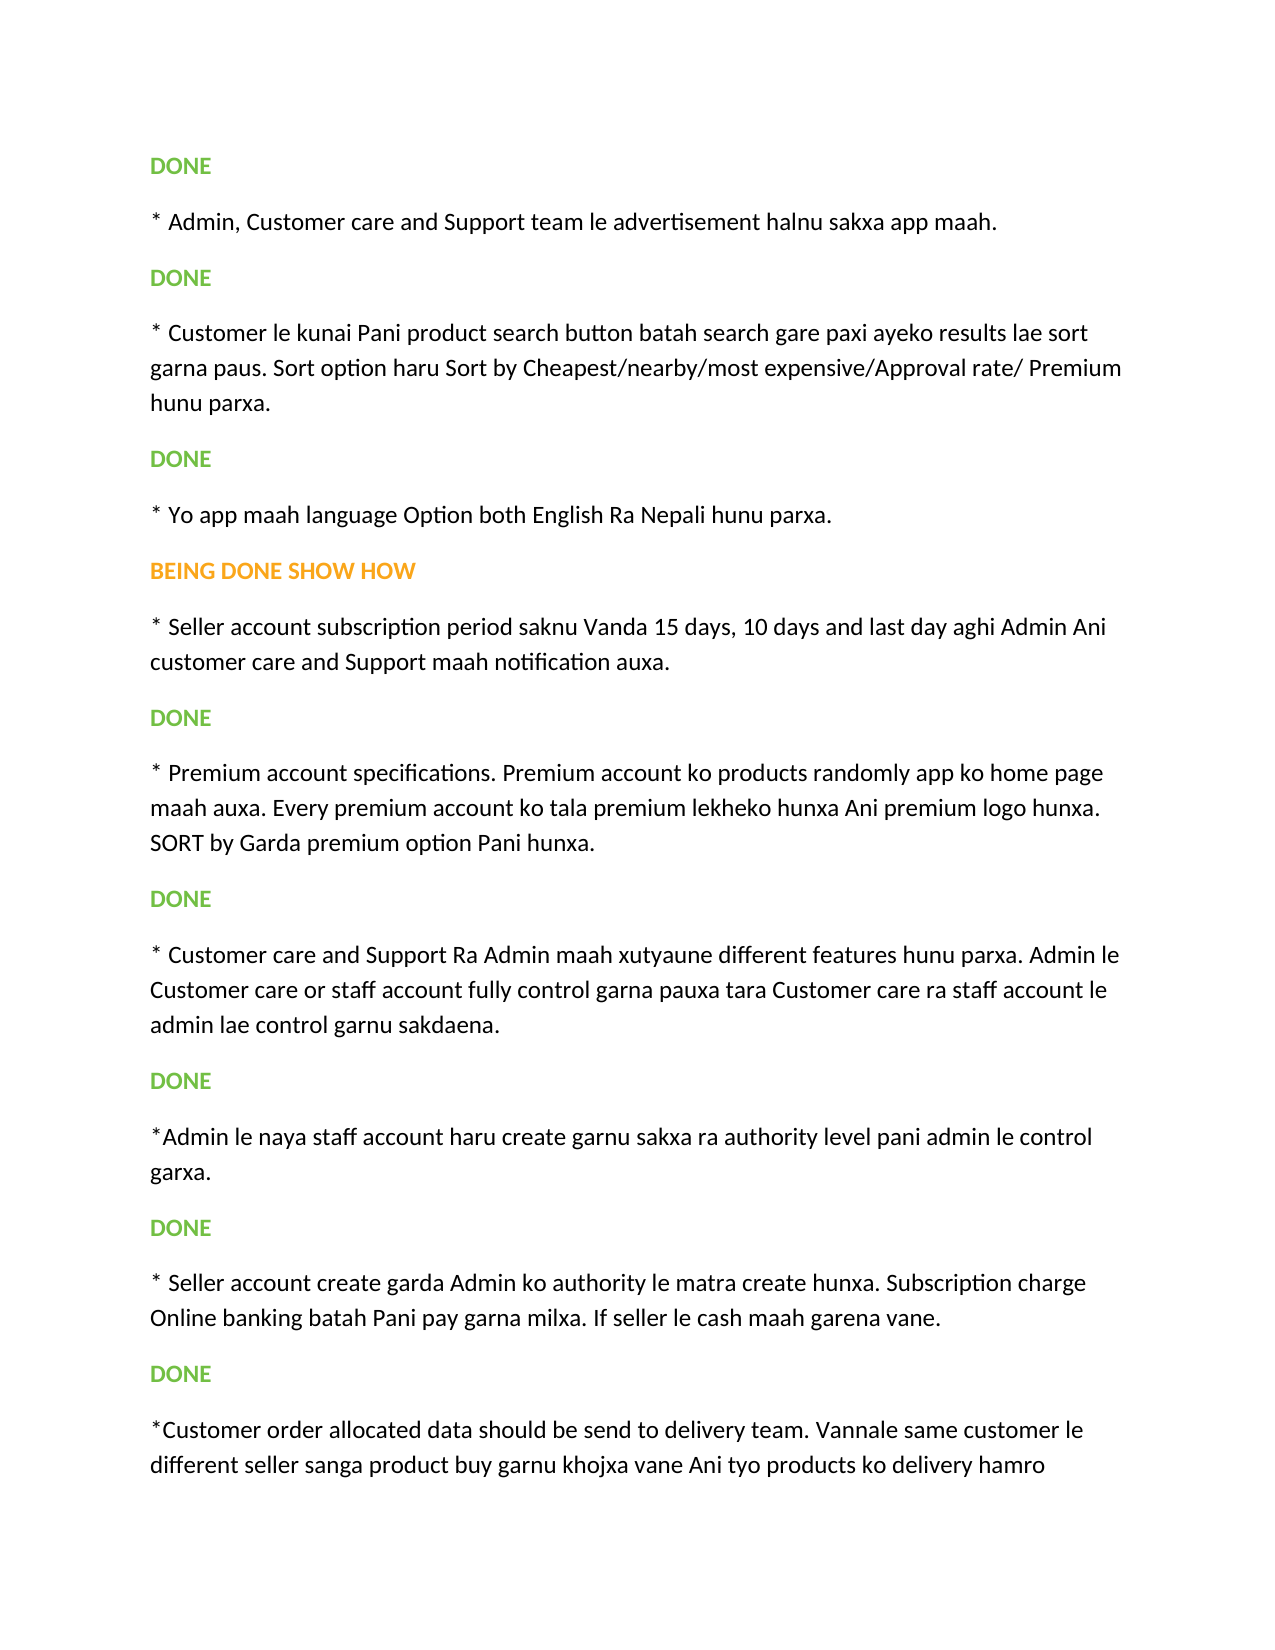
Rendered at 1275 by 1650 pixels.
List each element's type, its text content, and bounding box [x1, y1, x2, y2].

text * Seller account create garda Admin ko authority le matra create hunxa. Subscription charge Online banking batah Pani pay garna milxa. If seller le cash maah garena vane. [150, 1267, 1125, 1333]
text DONE [150, 150, 1125, 181]
text DONE [150, 1065, 1125, 1096]
text DONE [150, 883, 1125, 914]
text * Seller account subscription period saknu Vanda 15 days, 10 days and last day aghi Admin Ani customer care and Support maah notification auxa. [150, 611, 1125, 676]
text * Premium account specifications. Premium account ko products randomly app ko home page maah auxa. Every premium account ko tala premium lekheko hunxa Ani premium logo hunxa. SORT by Garda premium option Pani hunxa. [150, 757, 1125, 858]
text * Customer le kunai Pani product search button batah search gare paxi ayeko results lae sort garna paus. Sort option haru Sort by Cheapest/nearby/most expensive/Approval rate/ Premium hunu parxa. [150, 317, 1125, 418]
text *Admin le naya staff account haru create garnu sakxa ra authority level pani admin le control garxa. [150, 1121, 1125, 1186]
text * Admin, Customer care and Support team le advertisement halnu sakxa app maah. [150, 206, 1125, 236]
text DONE [150, 443, 1125, 474]
text DONE [150, 702, 1125, 732]
text BEING DONE SHOW HOW [150, 555, 1125, 586]
text DONE [150, 1358, 1125, 1389]
text * Yo app maah language Option both English Ra Nepali hunu parxa. [150, 499, 1125, 530]
text * Customer care and Support Ra Admin maah xutyaune different features hunu parxa. Admin le Customer care or staff account fully control garna pauxa tara Customer care ra staff account le admin lae control garnu sakdaena. [150, 939, 1125, 1040]
text DONE [150, 262, 1125, 292]
text DONE [150, 1212, 1125, 1242]
